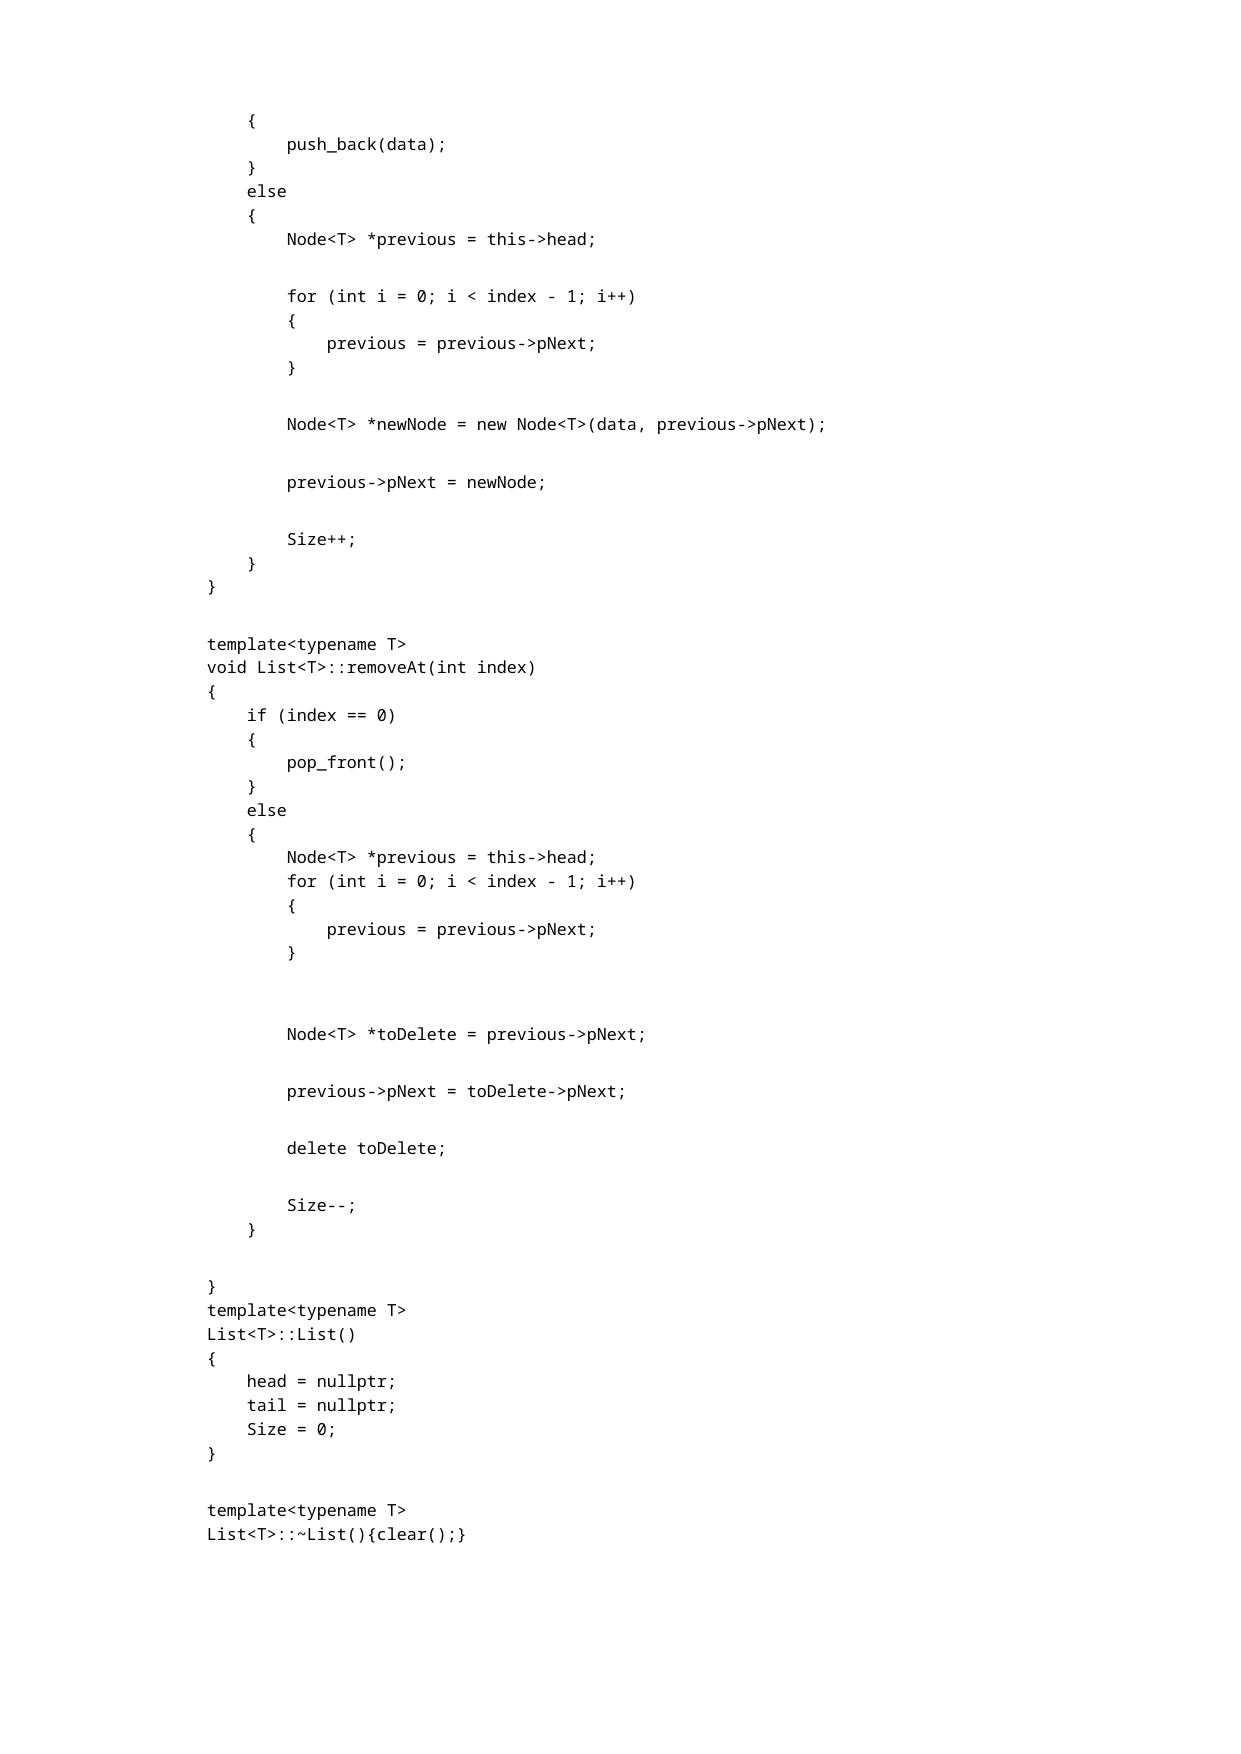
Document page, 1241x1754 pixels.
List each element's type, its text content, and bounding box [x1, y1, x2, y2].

text delete toDelete; [148, 1136, 1152, 1159]
text Size--; [148, 1193, 1152, 1217]
text if (index == 0) [148, 702, 1152, 726]
text pop_front(); [148, 750, 1152, 774]
text for (int i = 0; i < index - 1; i++) [148, 283, 1152, 307]
text previous = previous->pNext; [148, 331, 1152, 354]
text } [148, 574, 1152, 598]
text { [148, 307, 1152, 331]
text Size = 0; [148, 1416, 1152, 1440]
text } [148, 1440, 1152, 1464]
text for (int i = 0; i < index - 1; i++) [148, 869, 1152, 892]
text Size++; [148, 526, 1152, 550]
text { [148, 107, 1152, 131]
text Node<T> *toDelete = previous->pNext; [148, 1021, 1152, 1045]
text { [148, 202, 1152, 226]
text } [148, 1274, 1152, 1298]
text Node<T> *previous = this->head; [148, 845, 1152, 869]
text { [148, 679, 1152, 702]
text tail = nullptr; [148, 1393, 1152, 1416]
text } [148, 940, 1152, 964]
text } [148, 354, 1152, 378]
text List<T>::List() [148, 1321, 1152, 1345]
text } [148, 550, 1152, 574]
text Node<T> *previous = this->head; [148, 226, 1152, 250]
text else [148, 178, 1152, 202]
text previous->pNext = newNode; [148, 469, 1152, 493]
text template<typename T> [148, 631, 1152, 655]
text } [148, 155, 1152, 178]
text } [148, 1217, 1152, 1240]
text List<T>::~List(){clear();} [148, 1521, 1152, 1545]
text { [148, 892, 1152, 916]
text head = nullptr; [148, 1369, 1152, 1393]
text void List<T>::removeAt(int index) [148, 655, 1152, 679]
text { [148, 821, 1152, 845]
text Node<T> *newNode = new Node<T>(data, previous->pNext); [148, 412, 1152, 436]
text } [148, 774, 1152, 797]
text template<typename T> [148, 1497, 1152, 1521]
text previous->pNext = toDelete->pNext; [148, 1078, 1152, 1102]
text push_back(data); [148, 131, 1152, 155]
text else [148, 797, 1152, 821]
text { [148, 1345, 1152, 1369]
text template<typename T> [148, 1298, 1152, 1321]
text { [148, 726, 1152, 750]
text previous = previous->pNext; [148, 916, 1152, 940]
